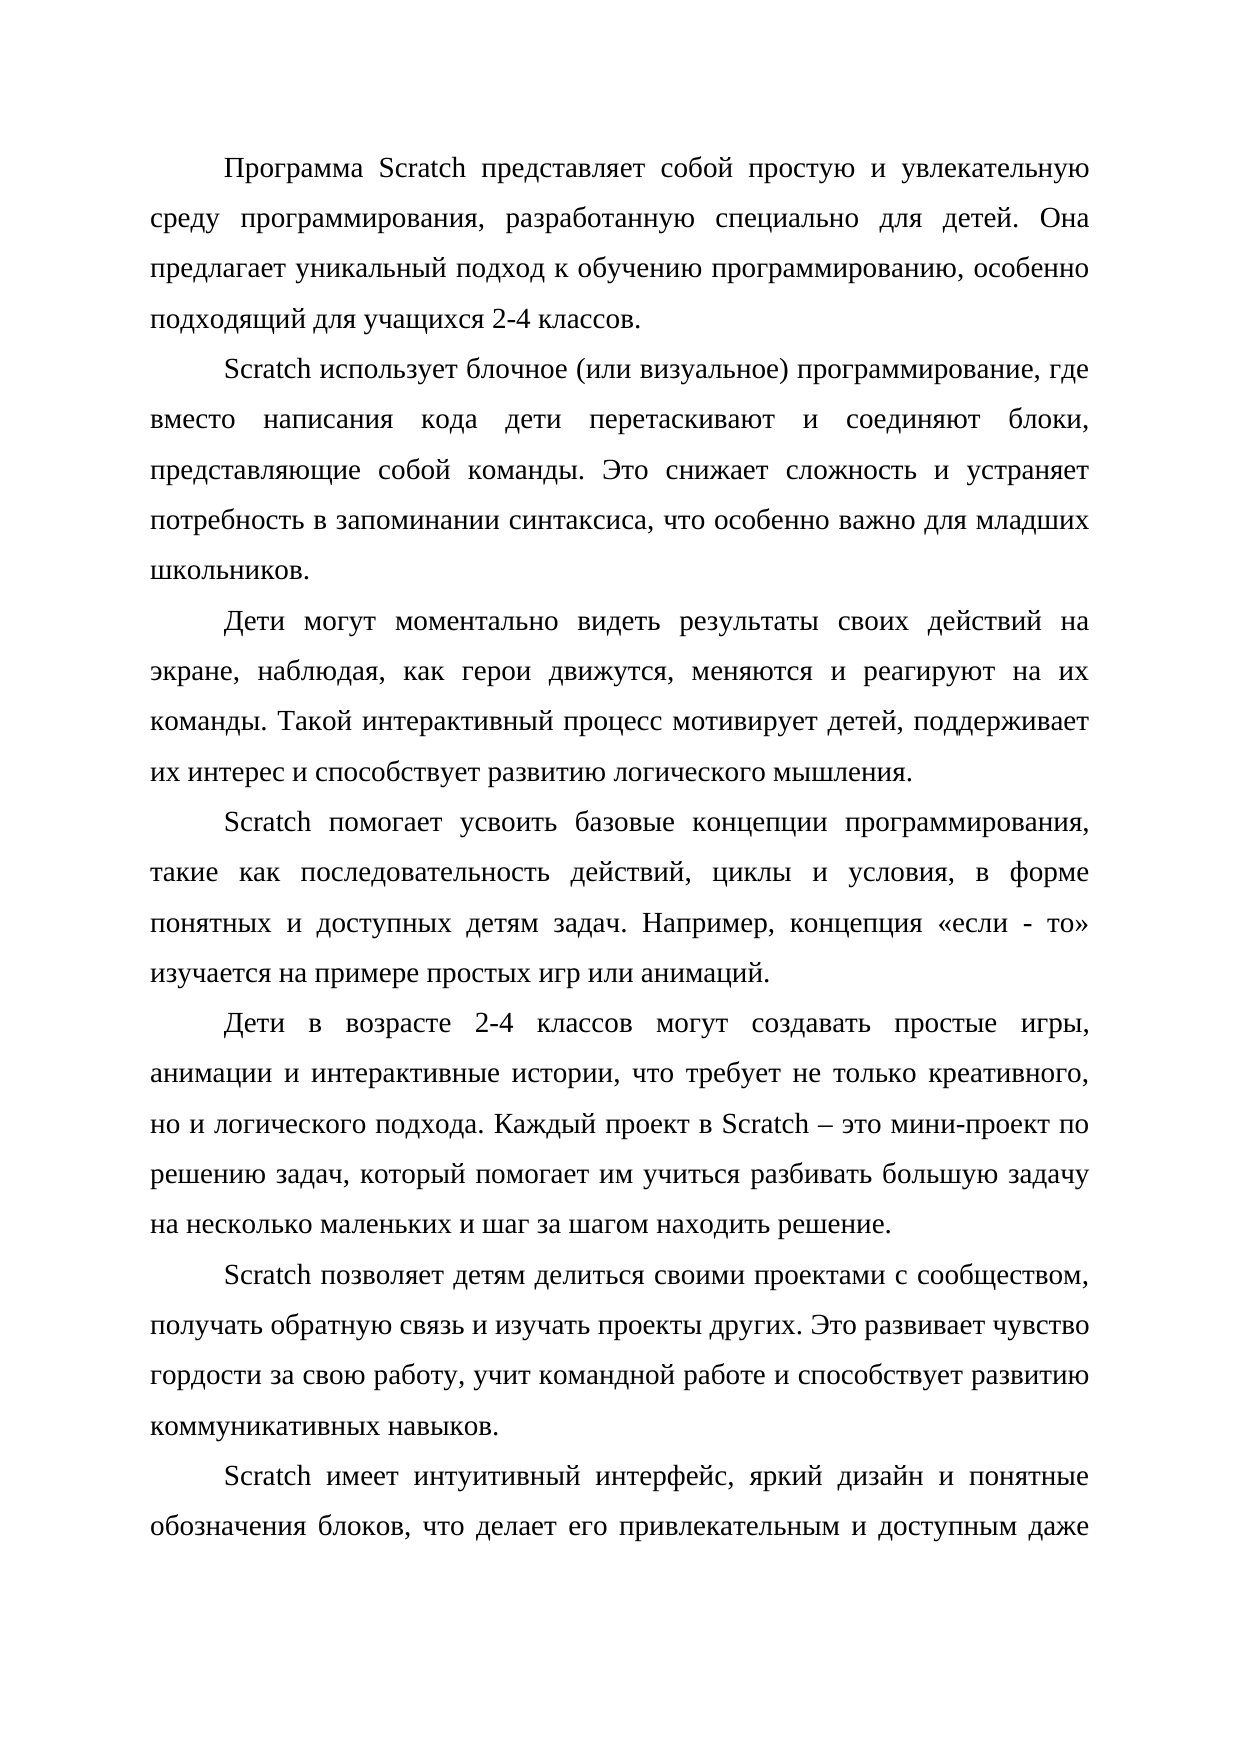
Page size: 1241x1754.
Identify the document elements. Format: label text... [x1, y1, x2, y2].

text Дети могут моментально видеть результаты своих действий на экране, наблюдая, как герои движутся, меняются и реагируют на их команды. Такой интерактивный процесс мотивирует детей, поддерживает их интерес и способствует развитию логического мышления. [150, 603, 1090, 787]
text Программа Scratch представляет собой простую и увлекательную среду программирования, разработанную специально для детей. Она предлагает уникальный подход к обучению программированию, особенно подходящий для учащихся 2-4 классов. [150, 150, 1090, 334]
text Scratch позволяет детям делиться своими проектами с сообществом, получать обратную связь и изучать проекты других. Это развивает чувство гордости за свою работу, учит командной работе и способствует развитию коммуникативных навыков. [150, 1257, 1090, 1441]
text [150, 1458, 1090, 1542]
text Scratch помогает усвоить базовые концепции программирования, такие как последовательность действий, циклы и условия, в форме понятных и доступных детям задач. Например, концепция «если - то» изучается на примере простых игр или анимаций. [150, 804, 1090, 988]
text Scratch использует блочное (или визуальное) программирование, где вместо написания кода дети перетаскивают и соединяют блоки, представляющие собой команды. Это снижает сложность и устраняет потребность в запоминании синтаксиса, что особенно важно для младших школьников. [150, 351, 1090, 586]
text Дети в возрасте 2-4 классов могут создавать простые игры, анимации и интерактивные истории, что требует не только креативного, но и логического подхода. Каждый проект в Scratch – это мини-проект по решению задач, который помогает им учиться разбивать большую задачу на несколько маленьких и шаг за шагом находить решение. [150, 1005, 1090, 1240]
